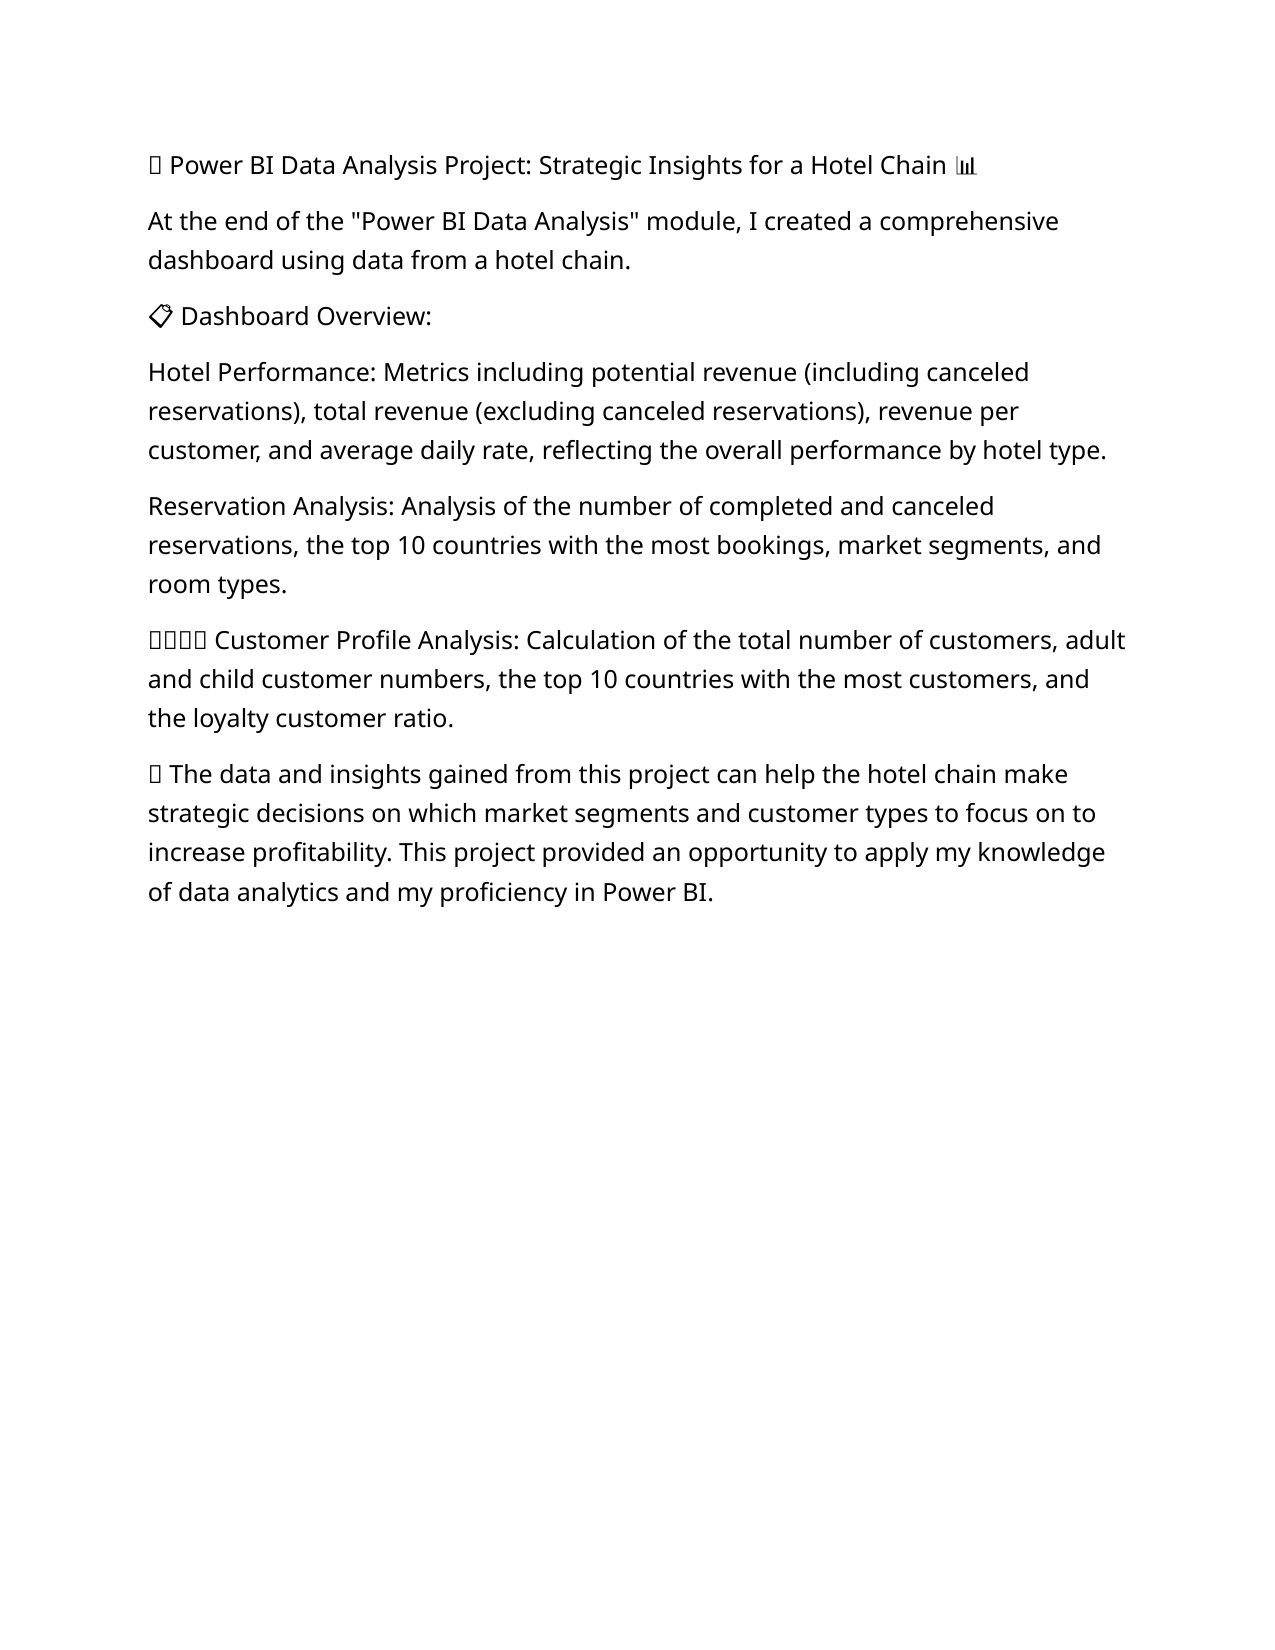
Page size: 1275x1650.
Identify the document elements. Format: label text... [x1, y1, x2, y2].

text 📋 Dashboard Overview: [148, 298, 1127, 332]
text At the end of the "Power BI Data Analysis" module, I created a comprehensive dashboard using data from a hotel chain. [148, 203, 1127, 277]
text Reservation Analysis: Analysis of the number of completed and canceled reservations, the top 10 countries with the most bookings, market segments, and room types. [148, 488, 1127, 601]
text 🎯 The data and insights gained from this project can help the hotel chain make strategic decisions on which market segments and customer types to focus on to increase profitability. This project provided an opportunity to apply my knowledge of data analytics and my proficiency in Power BI. [148, 757, 1127, 908]
text Hotel Performance: Metrics including potential revenue (including canceled reservations), total revenue (excluding canceled reservations), revenue per customer, and average daily rate, reflecting the overall performance by hotel type. [148, 354, 1127, 467]
text 🚀 Power BI Data Analysis Project: Strategic Insights for a Hotel Chain 📊 [148, 148, 1127, 182]
text 👨‍👩‍👦‍👦 Customer Profile Analysis: Calculation of the total number of customers, adult and child customer numbers, the top 10 countries with the most customers, and the loyalty customer ratio. [148, 623, 1127, 735]
